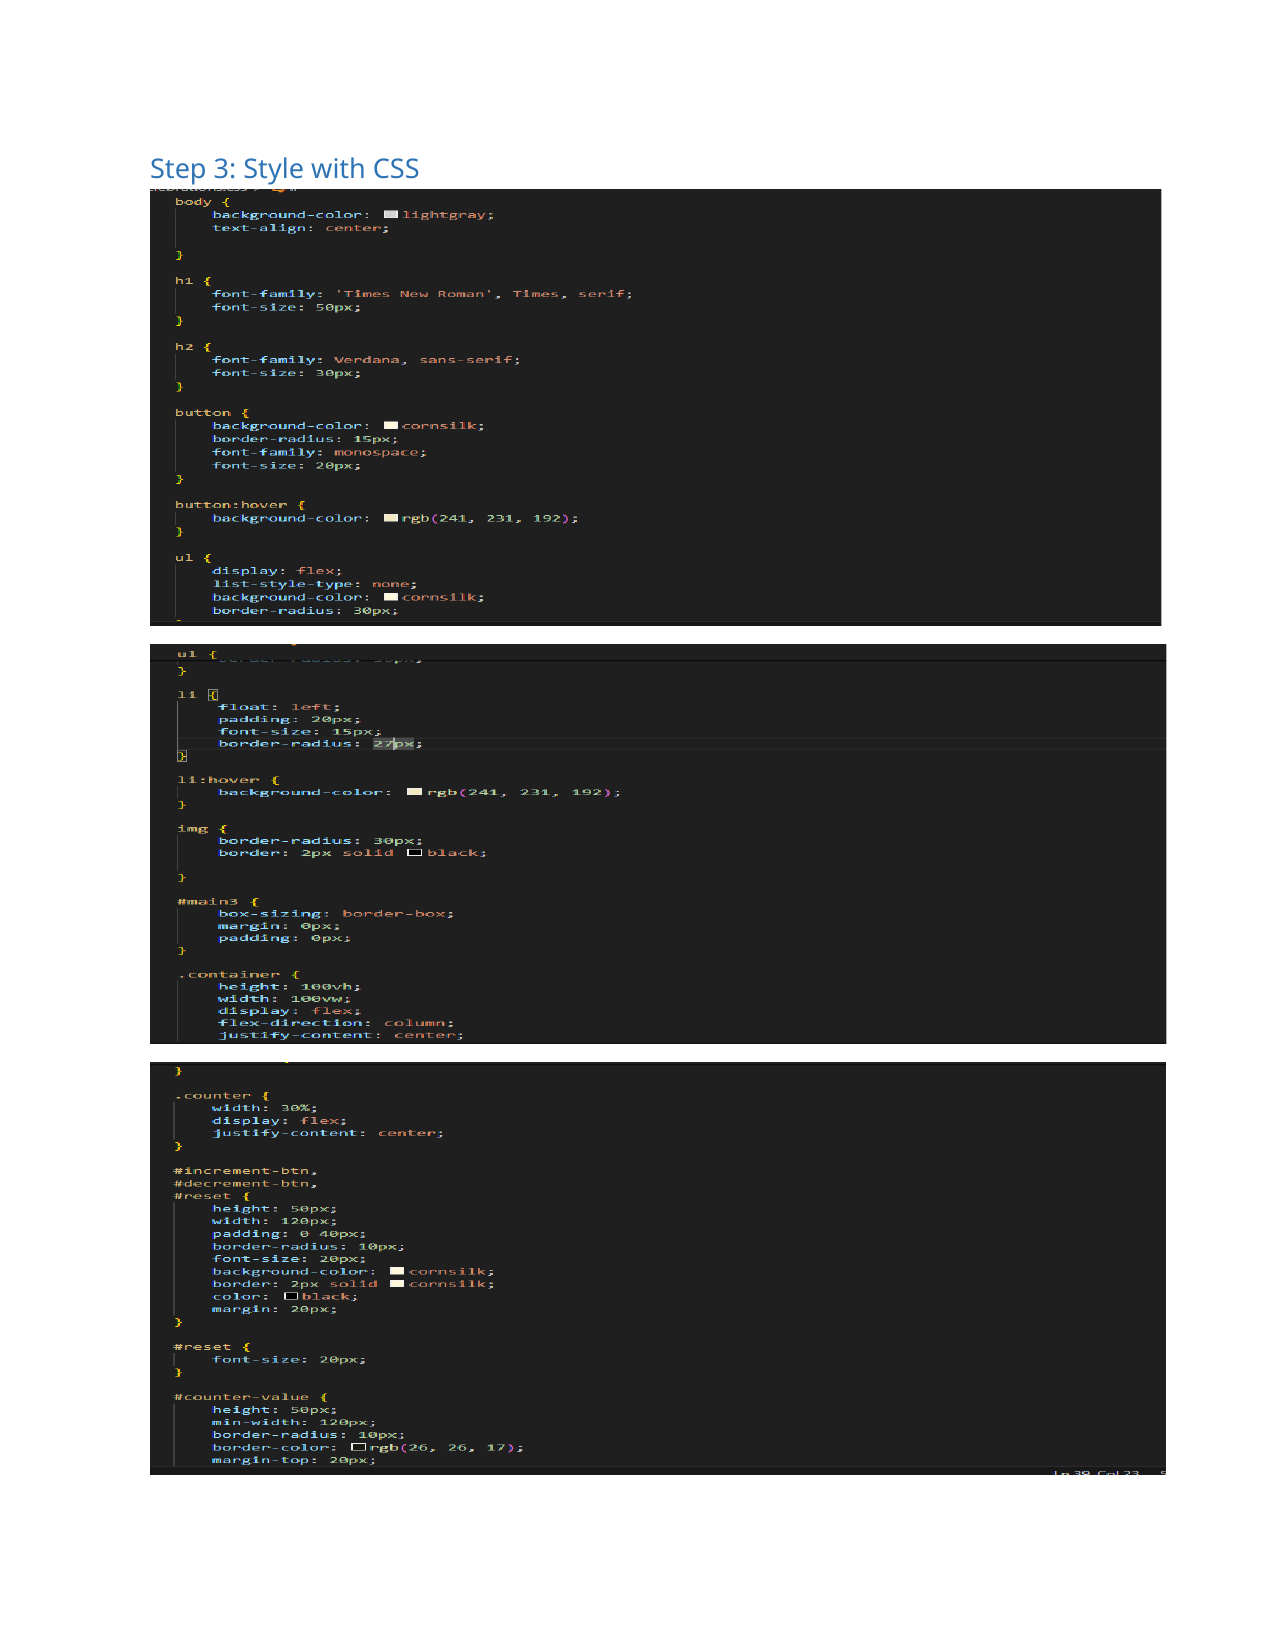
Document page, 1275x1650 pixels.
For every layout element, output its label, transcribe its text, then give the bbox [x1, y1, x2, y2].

picture [150, 1062, 1166, 1475]
picture [150, 644, 1167, 1044]
picture [150, 189, 1162, 626]
subtitle Step 3: Style with CSS [150, 150, 1125, 187]
